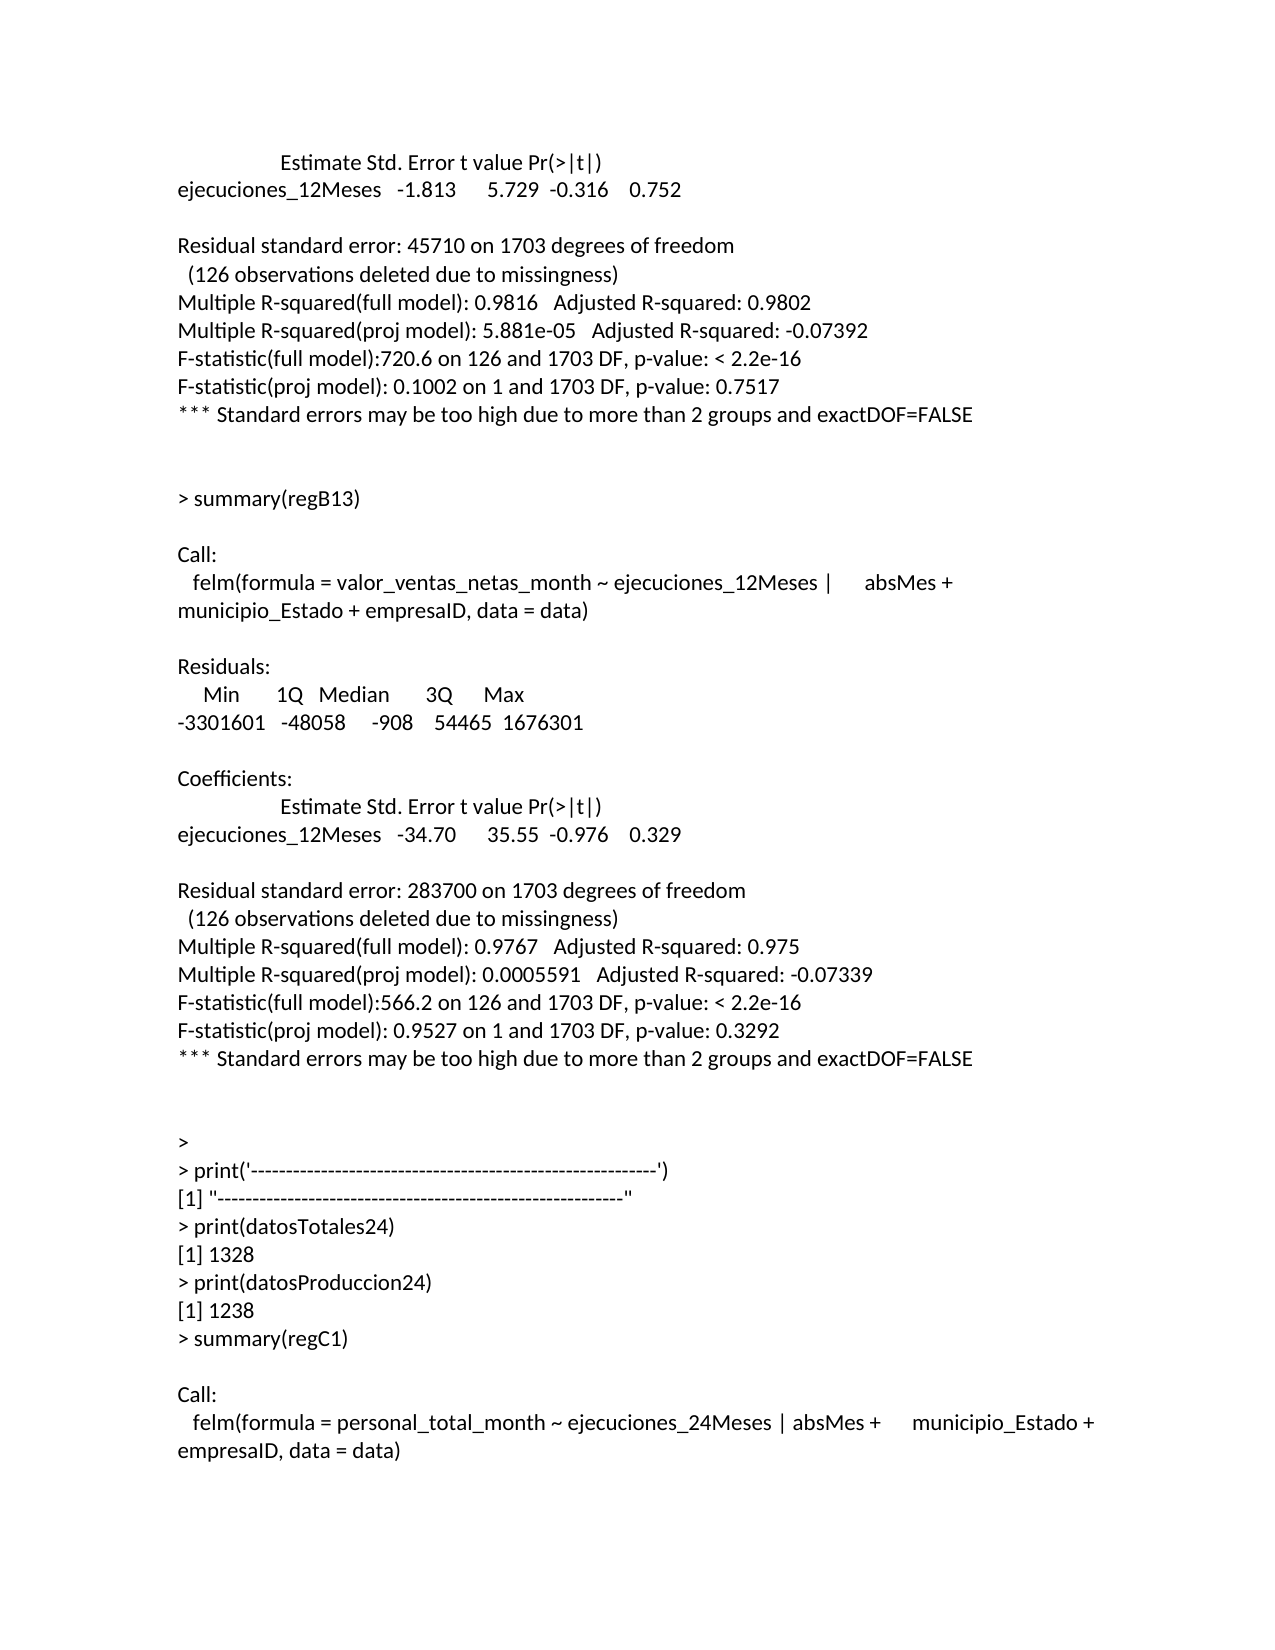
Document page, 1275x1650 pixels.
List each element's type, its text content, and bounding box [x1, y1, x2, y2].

text > summary(regB13) [177, 484, 1098, 512]
text Estimate Std. Error t value Pr(>|t|) [177, 792, 1098, 820]
text (126 observations deleted due to missingness) [177, 260, 1098, 288]
text F-statistic(full model):566.2 on 126 and 1703 DF, p-value: < 2.2e-16 [177, 988, 1098, 1016]
text Call: [177, 540, 1098, 568]
text Residual standard error: 283700 on 1703 degrees of freedom [177, 876, 1098, 904]
text -3301601 -48058 -908 54465 1676301 [177, 708, 1098, 736]
text F-statistic(proj model): 0.9527 on 1 and 1703 DF, p-value: 0.3292 [177, 1016, 1098, 1044]
text > print(datosProduccion24) [177, 1268, 1098, 1296]
text F-statistic(full model):720.6 on 126 and 1703 DF, p-value: < 2.2e-16 [177, 344, 1098, 372]
text *** Standard errors may be too high due to more than 2 groups and exactDOF=FALSE [177, 400, 1098, 428]
text Residual standard error: 45710 on 1703 degrees of freedom [177, 232, 1098, 260]
text ejecuciones_12Meses -34.70 35.55 -0.976 0.329 [177, 820, 1098, 848]
text ejecuciones_12Meses -1.813 5.729 -0.316 0.752 [177, 176, 1098, 204]
text > summary(regC1) [177, 1324, 1098, 1352]
text [1] "----------------------------------------------------------" [177, 1184, 1098, 1212]
text Multiple R-squared(full model): 0.9816 Adjusted R-squared: 0.9802 [177, 288, 1098, 316]
text F-statistic(proj model): 0.1002 on 1 and 1703 DF, p-value: 0.7517 [177, 372, 1098, 400]
text Call: [177, 1381, 1098, 1408]
text > [177, 1128, 1098, 1156]
text [1] 1238 [177, 1296, 1098, 1324]
text Coefficients: [177, 764, 1098, 792]
text Min 1Q Median 3Q Max [177, 680, 1098, 708]
text Multiple R-squared(full model): 0.9767 Adjusted R-squared: 0.975 [177, 932, 1098, 960]
text Multiple R-squared(proj model): 0.0005591 Adjusted R-squared: -0.07339 [177, 960, 1098, 988]
text (126 observations deleted due to missingness) [177, 904, 1098, 932]
text > print('----------------------------------------------------------') [177, 1156, 1098, 1184]
text Residuals: [177, 652, 1098, 680]
text [1] 1328 [177, 1240, 1098, 1268]
text Estimate Std. Error t value Pr(>|t|) [177, 148, 1098, 176]
text > print(datosTotales24) [177, 1212, 1098, 1240]
text *** Standard errors may be too high due to more than 2 groups and exactDOF=FALSE [177, 1044, 1098, 1072]
text felm(formula = valor_ventas_netas_month ~ ejecuciones_12Meses | absMes + municipio_Estado + empresaID, data = data) [177, 568, 1098, 624]
text felm(formula = personal_total_month ~ ejecuciones_24Meses | absMes + municipio_Estado + empresaID, data = data) [177, 1408, 1098, 1464]
text Multiple R-squared(proj model): 5.881e-05 Adjusted R-squared: -0.07392 [177, 316, 1098, 344]
